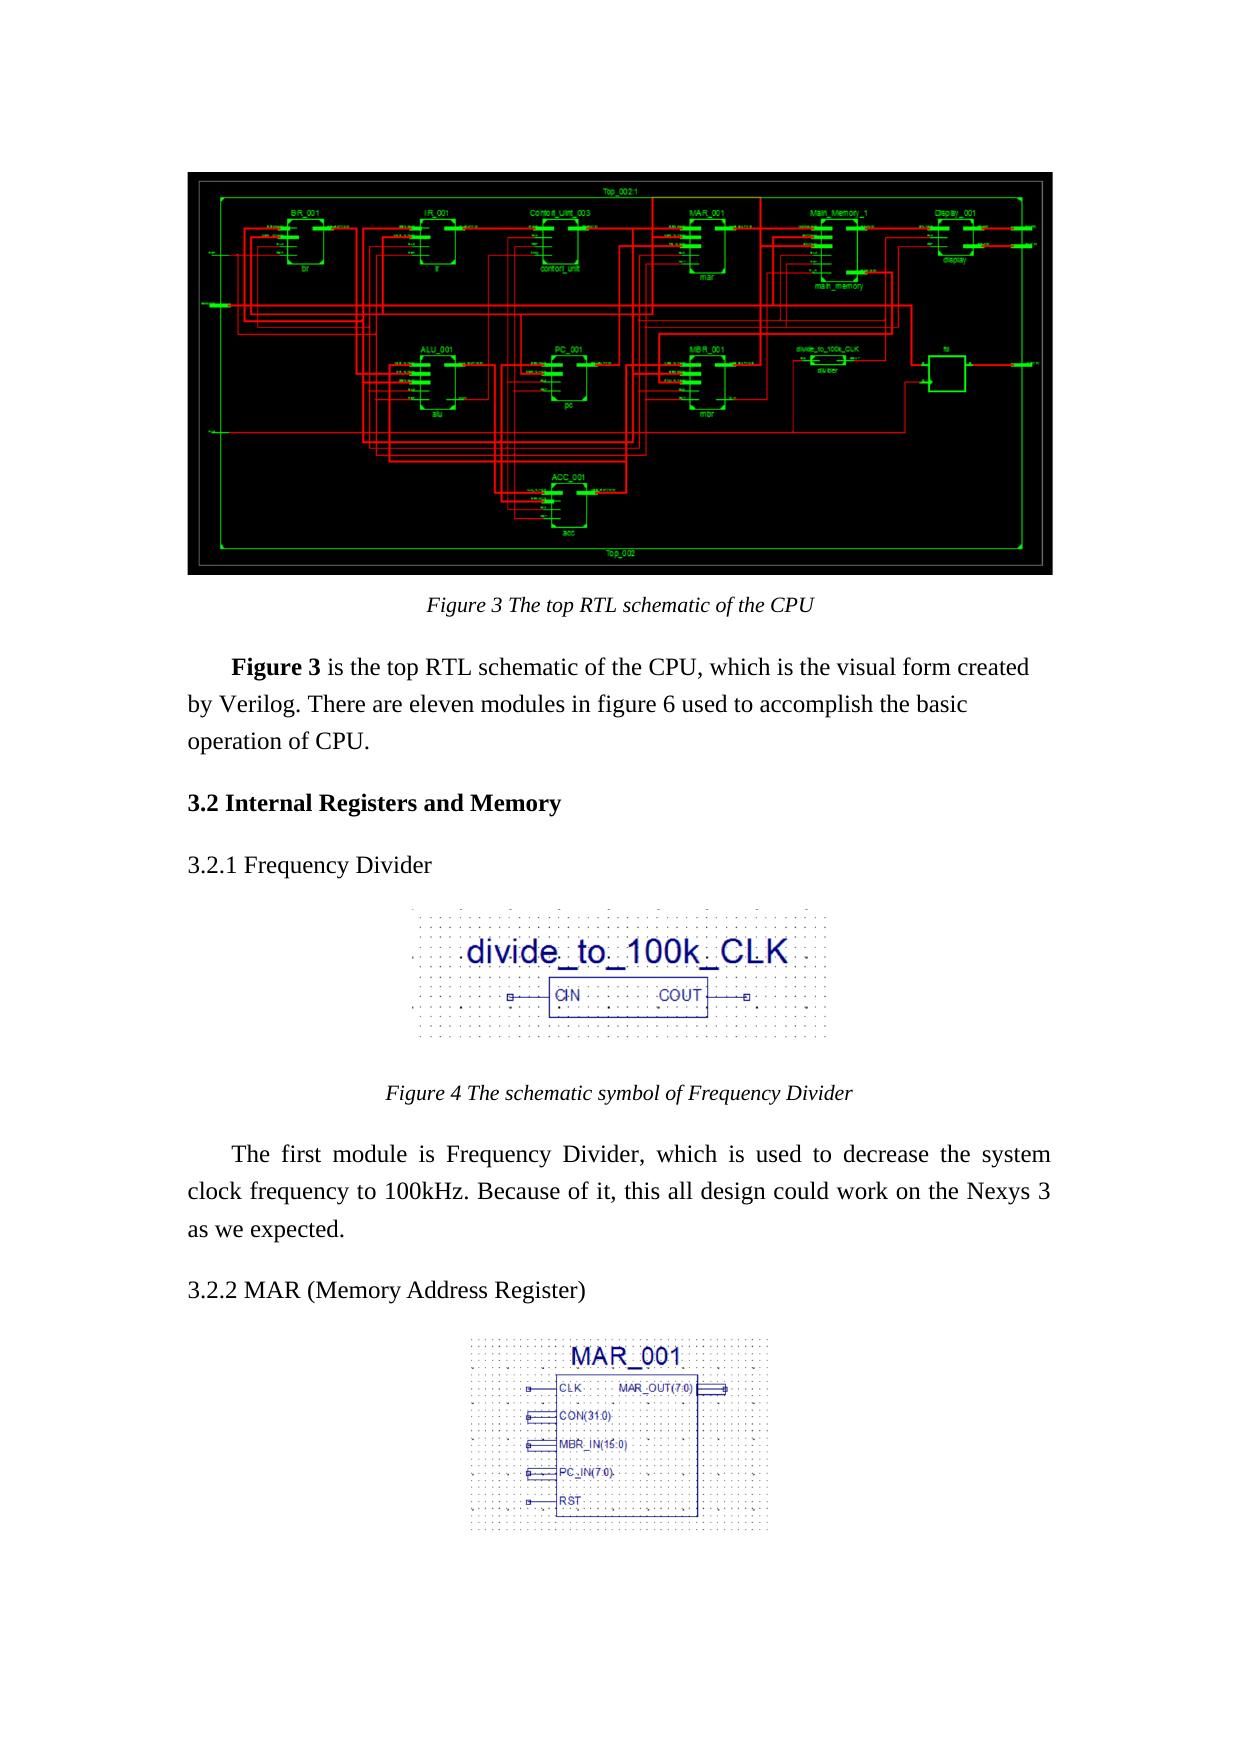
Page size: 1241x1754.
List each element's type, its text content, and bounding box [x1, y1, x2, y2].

text Figure 3 The top RTL schematic of the CPU [187, 588, 1053, 621]
text The first module is Frequency Divider, which is used to decrease the system clock frequency to 100kHz. Because of it, this all design could work on the Nexys 3 as we expected. [187, 1137, 1053, 1244]
picture [469, 1335, 771, 1532]
text 3.2 Internal Registers and Memory [187, 786, 1053, 818]
text 3.2.2 MAR (Memory Address Register) [187, 1274, 1053, 1306]
picture [412, 909, 828, 1040]
picture [187, 172, 1053, 575]
text Figure 3 is the top RTL schematic of the CPU, which is the visual form created by Verilog. There are eleven modules in figure 6 used to accomplish the basic operation of CPU. [187, 650, 1053, 757]
text Figure 4 The schematic symbol of Frequency Divider [187, 1076, 1053, 1108]
text 3.2.1 Frequency Divider [187, 848, 1053, 880]
